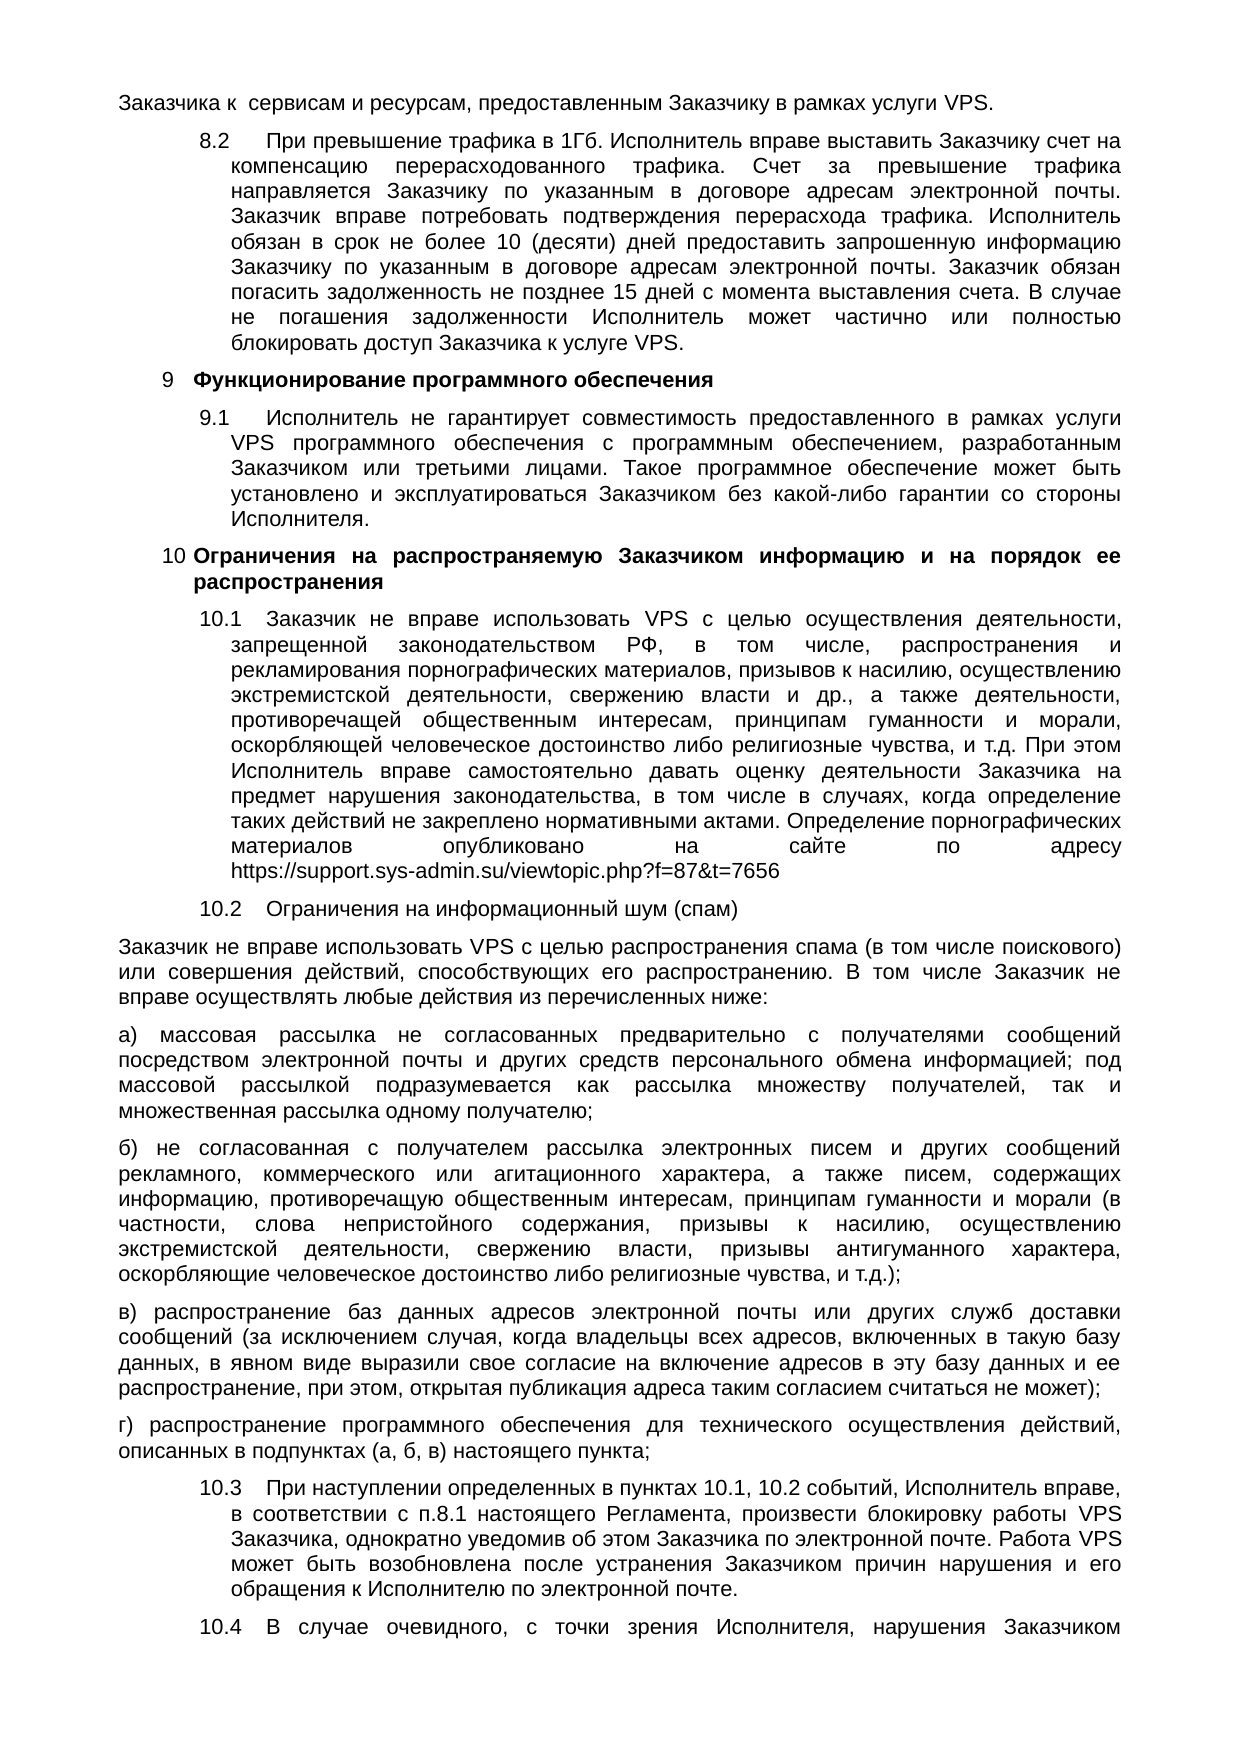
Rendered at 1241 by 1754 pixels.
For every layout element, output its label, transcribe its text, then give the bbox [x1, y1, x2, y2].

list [193, 1614, 1122, 1639]
text в) распространение баз данных адресов электронной почты или других служб доставки сообщений (за исключением случая, когда владельцы всех адресов, включенных в такую базу данных, в явном виде выразили свое согласие на включение адресов в эту базу данных и ее распространение, при этом, открытая публикация адреса таким согласием считаться не может); [118, 1299, 1122, 1400]
list Ограничения на информационный шум (спам) [193, 896, 1122, 921]
text б) не согласованная с получателем рассылка электронных писем и других сообщений рекламного, коммерческого или агитационного характера, а также писем, содержащих информацию, противоречащую общественным интересам, принципам гуманности и морали (в частности, слова непристойного содержания, призывы к насилию, осуществлению экстремистской деятельности, свержению власти, призывы антигуманного характера, оскорбляющие человеческое достоинство либо религиозные чувства, и т.д.); [118, 1135, 1122, 1287]
list Функционирование программного обеспечения [156, 367, 1122, 392]
list Ограничения на распространяемую Заказчиком информацию и на порядок ее распространения [156, 543, 1122, 594]
list При превышение трафика в 1Гб. Исполнитель вправе выставить Заказчику счет на компенсацию перерасходованного трафика. Счет за превышение трафика направляется Заказчику по указанным в договоре адресам электронной почты. Заказчик вправе потребовать подтверждения перерасхода трафика. Исполнитель обязан в срок не более 10 (десяти) дней предоставить запрошенную информацию Заказчику по указанным в договоре адресам электронной почты. Заказчик обязан погасить задолженность не позднее 15 дней с момента выставления счета. В случае не погашения задолженности Исполнитель может частично или полностью блокировать доступ Заказчика к услуге VPS. [193, 128, 1122, 355]
list Исполнитель не гарантирует совместимость предоставленного в рамках услуги VPS программного обеспечения с программным обеспечением, разработанным Заказчиком или третьими лицами. Такое программное обеспечение может быть установлено и эксплуатироваться Заказчиком без какой-либо гарантии со стороны Исполнителя. [193, 405, 1122, 531]
text г) распространение программного обеспечения для технического осуществления действий, описанных в подпунктах (а, б, в) настоящего пункта; [118, 1412, 1122, 1463]
list При наступлении определенных в пунктах 10.1, 10.2 событий, Исполнитель вправе, в соответствии с п.8.1 настоящего Регламента, произвести блокировку работы VPS Заказчика, однократно уведомив об этом Заказчика по электронной почте. Работа VPS может быть возобновлена после устранения Заказчиком причин нарушения и его обращения к Исполнителю по электронной почте. [193, 1475, 1122, 1601]
list Заказчик не вправе использовать VPS с целью осуществления деятельности, запрещенной законодательством РФ, в том числе, распространения и рекламирования порнографических материалов, призывов к насилию, осуществлению экстремистской деятельности, свержению власти и др., а также деятельности, противоречащей общественным интересам, принципам гуманности и морали, оскорбляющей человеческое достоинство либо религиозные чувства, и т.д. При этом Исполнитель вправе самостоятельно давать оценку деятельности Заказчика на предмет нарушения законодательства, в том числе в случаях, когда определение таких действий не закреплено нормативными актами. Определение порнографических материалов опубликовано на сайте по адресу https://support.sys-admin.su/viewtopic.php?f=87&t=7656 [193, 606, 1122, 884]
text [118, 90, 1122, 115]
text Заказчик не вправе использовать VPS с целью распространения спама (в том числе поискового) или совершения действий, способствующих его распространению. В том числе Заказчик не вправе осуществлять любые действия из перечисленных ниже: [118, 934, 1122, 1009]
text а) массовая рассылка не согласованных предварительно с получателями сообщений посредством электронной почты и других средств персонального обмена информацией; под массовой рассылкой подразумевается как рассылка множеству получателей, так и множественная рассылка одному получателю; [118, 1022, 1122, 1123]
